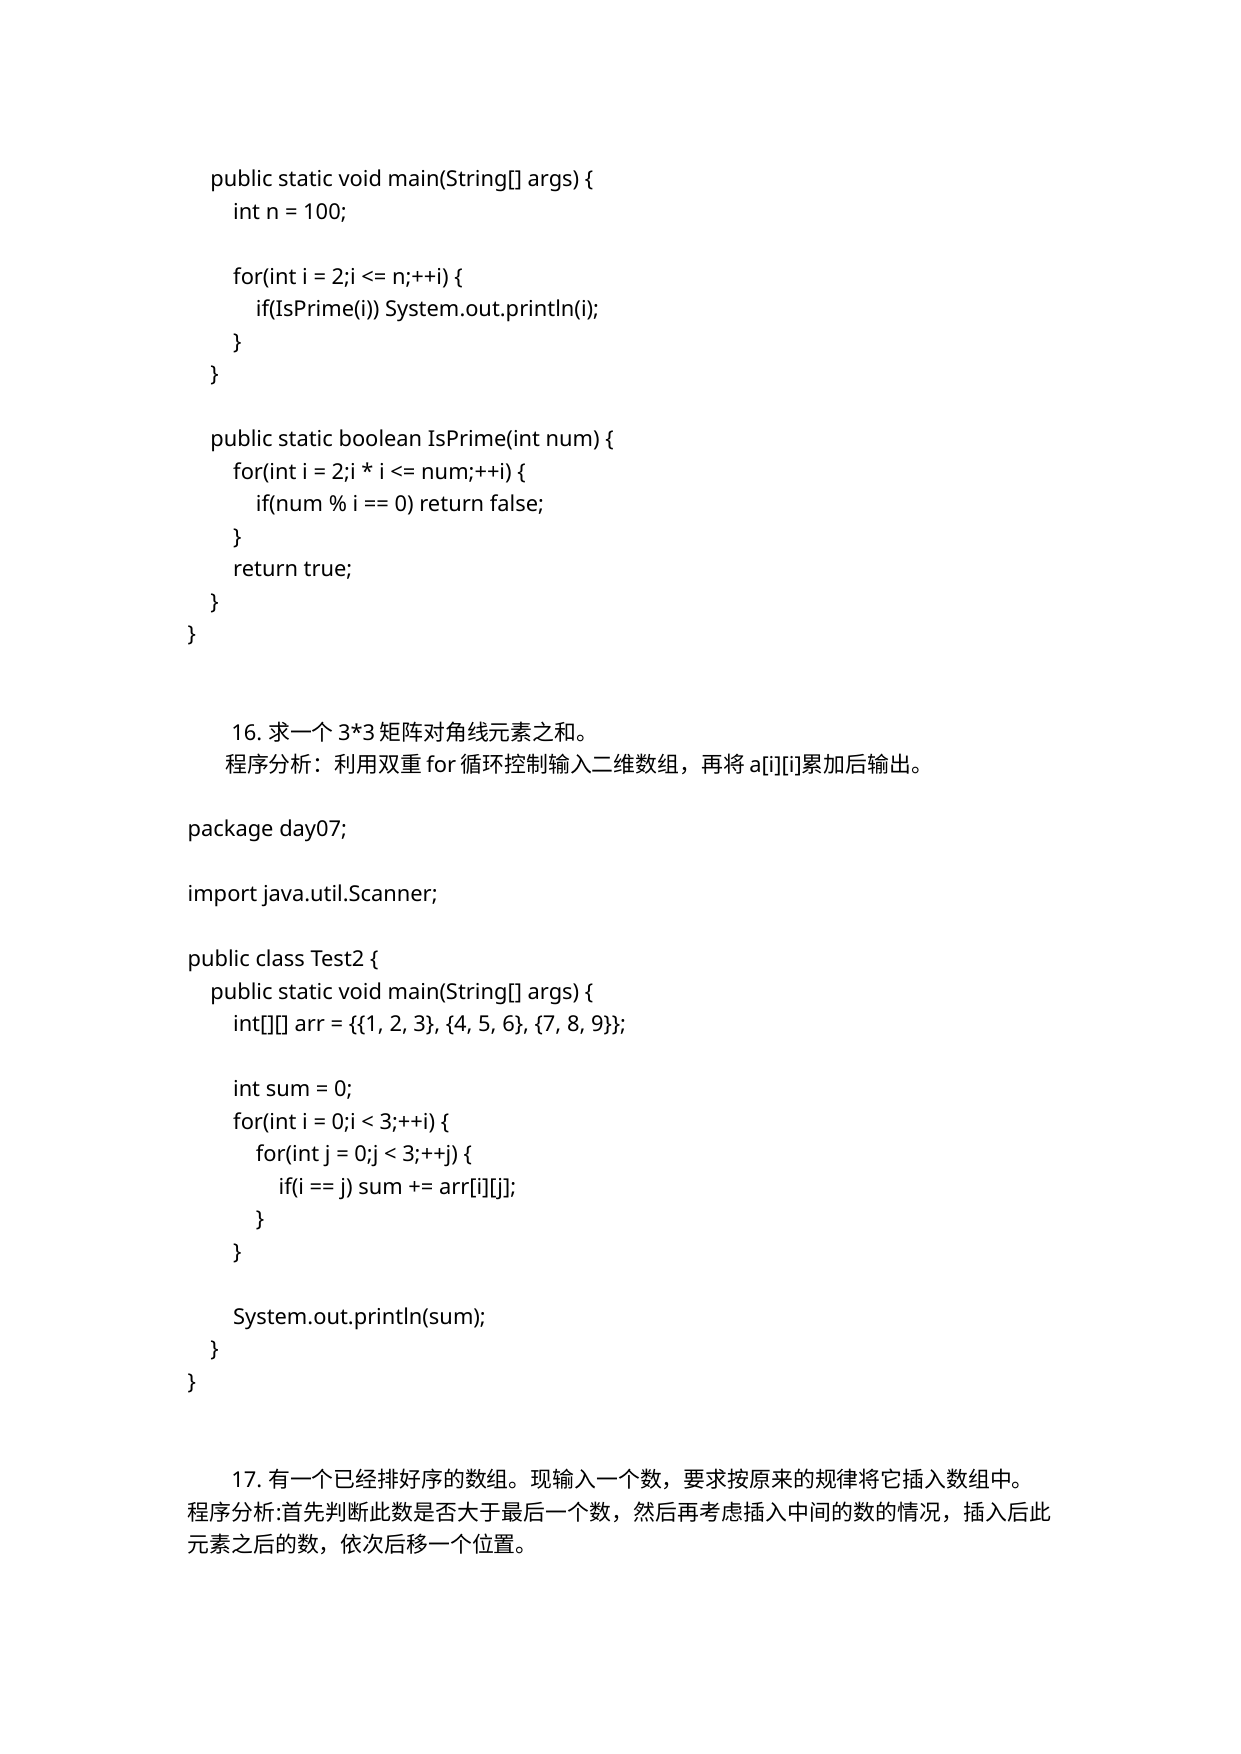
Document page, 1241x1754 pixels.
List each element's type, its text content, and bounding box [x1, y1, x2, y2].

list 有一个已经排好序的数组。现输入一个数，要求按原来的规律将它插入数组中。 程序分析:首先判断此数是否大于最后一个数，然后再考虑插入中间的数的情况，插入后此元素之后的数，依次后移一个位置。 [187, 1462, 1053, 1559]
list public static void main(String[] args) { [187, 162, 1053, 194]
list } [187, 324, 1053, 357]
list public static boolean IsPrime(int num) { [187, 422, 1053, 454]
list for(int j = 0;j < 3;++j) { [187, 1137, 1053, 1169]
list for(int i = 2;i * i <= num;++i) { [187, 454, 1053, 487]
list } [187, 357, 1053, 389]
list int n = 100; [187, 194, 1053, 227]
list for(int i = 2;i <= n;++i) { [187, 259, 1053, 292]
list 求一个3*3矩阵对角线元素之和。 [187, 714, 1053, 747]
list int sum = 0; [187, 1072, 1053, 1104]
list package day07; [187, 812, 1053, 844]
list import java.util.Scanner; [187, 877, 1053, 909]
list } [187, 1364, 1053, 1397]
list int[][] arr = {{1, 2, 3}, {4, 5, 6}, {7, 8, 9}}; [187, 1007, 1053, 1039]
list public static void main(String[] args) { [187, 974, 1053, 1007]
list if(i == j) sum += arr[i][j]; [187, 1169, 1053, 1202]
list if(IsPrime(i)) System.out.println(i); [187, 292, 1053, 324]
list for(int i = 0;i < 3;++i) { [187, 1104, 1053, 1137]
list } [187, 617, 1053, 649]
list } [187, 584, 1053, 617]
list } [187, 1234, 1053, 1267]
list } [187, 519, 1053, 552]
list System.out.println(sum); [187, 1299, 1053, 1332]
list 程序分析：利用双重for循环控制输入二维数组，再将a[i][i]累加后输出。 [225, 747, 1053, 779]
list if(num % i == 0) return false; [187, 487, 1053, 519]
list } [187, 1332, 1053, 1364]
list return true; [187, 552, 1053, 584]
list public class Test2 { [187, 942, 1053, 974]
list } [187, 1202, 1053, 1234]
